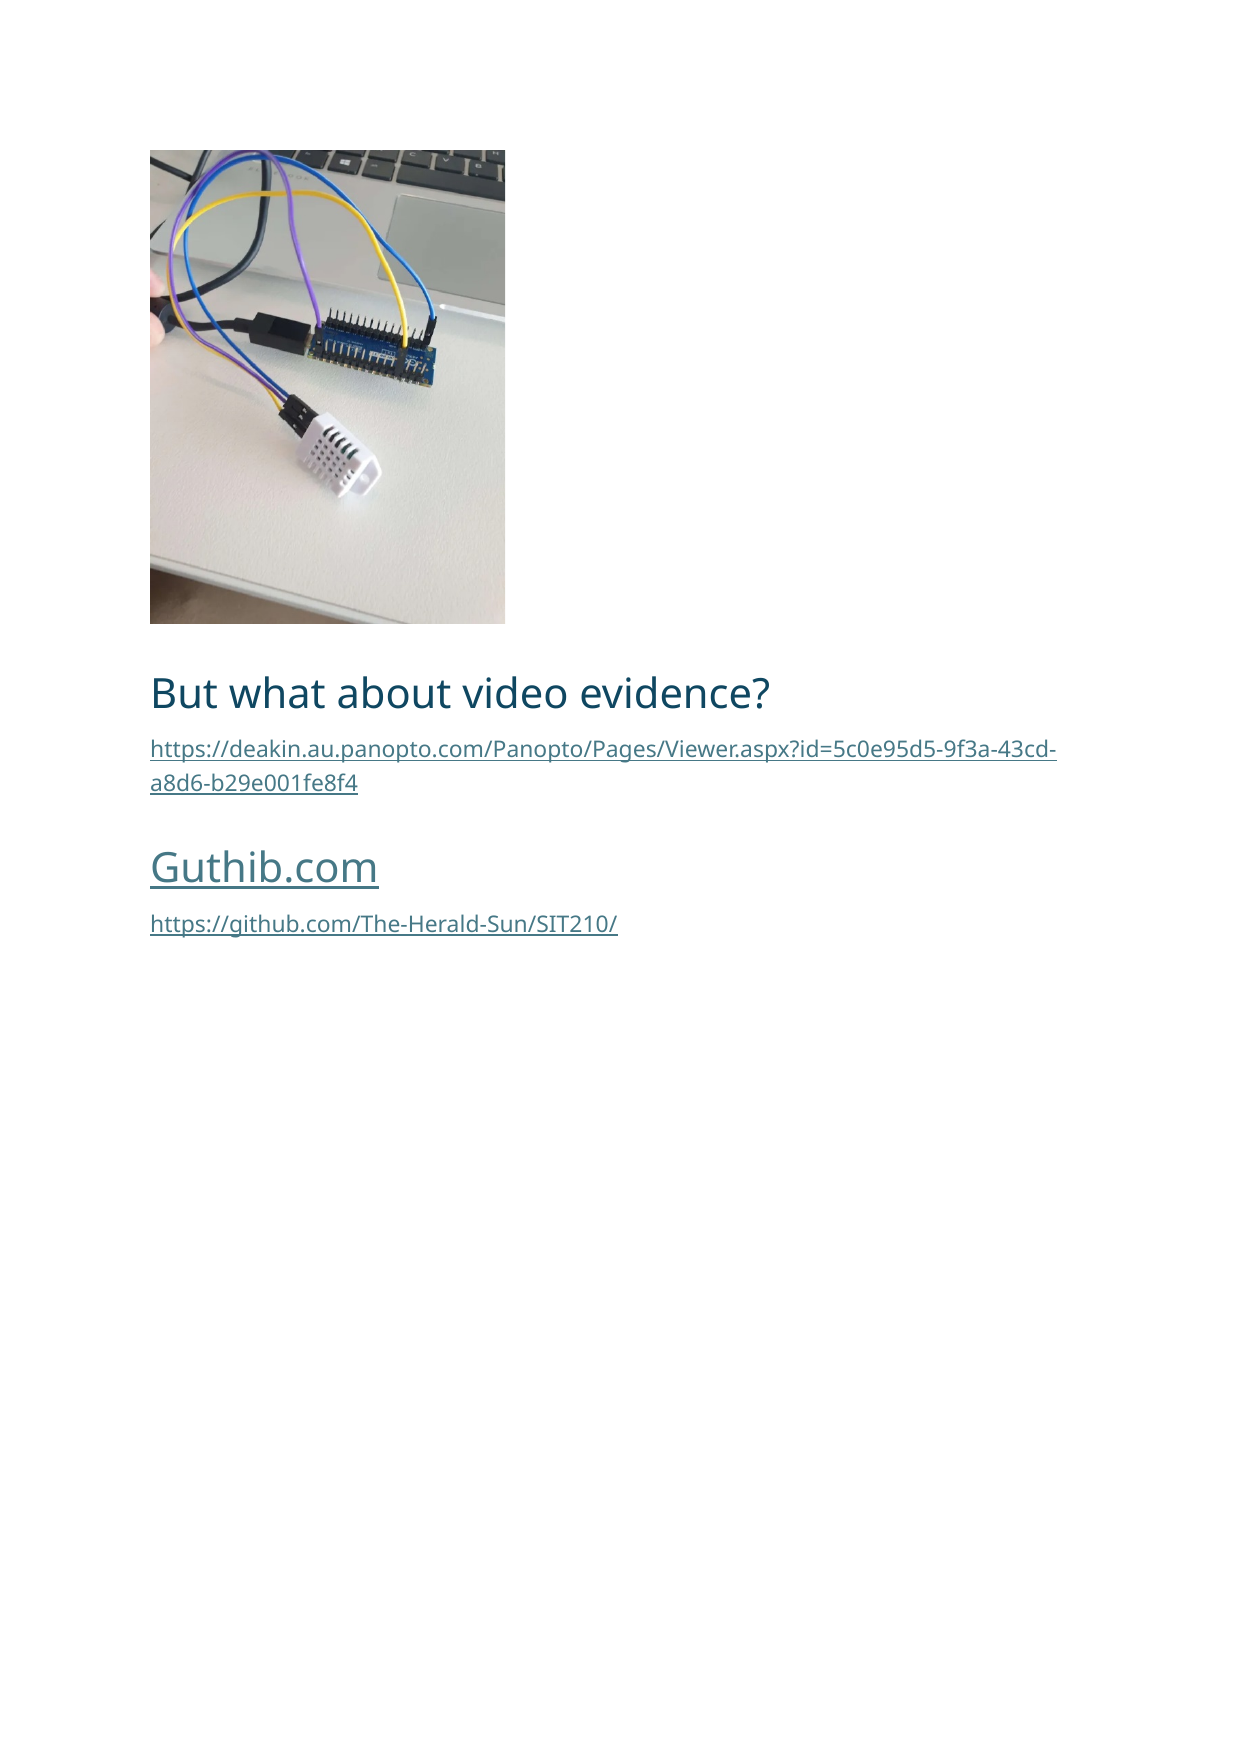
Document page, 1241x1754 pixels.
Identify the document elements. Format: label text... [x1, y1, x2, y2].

text https://deakin.au.panopto.com/Panopto/Pages/Viewer.aspx?id=5c0e95d5-9f3a-43cd-a8d6-b29e001fe8f4 [150, 733, 1090, 798]
picture [150, 150, 506, 624]
text https://github.com/The-Herald-Sun/SIT210/ [150, 908, 1090, 939]
subtitle Guthib.com [150, 838, 1090, 895]
subtitle But what about video evidence? [150, 663, 1090, 720]
